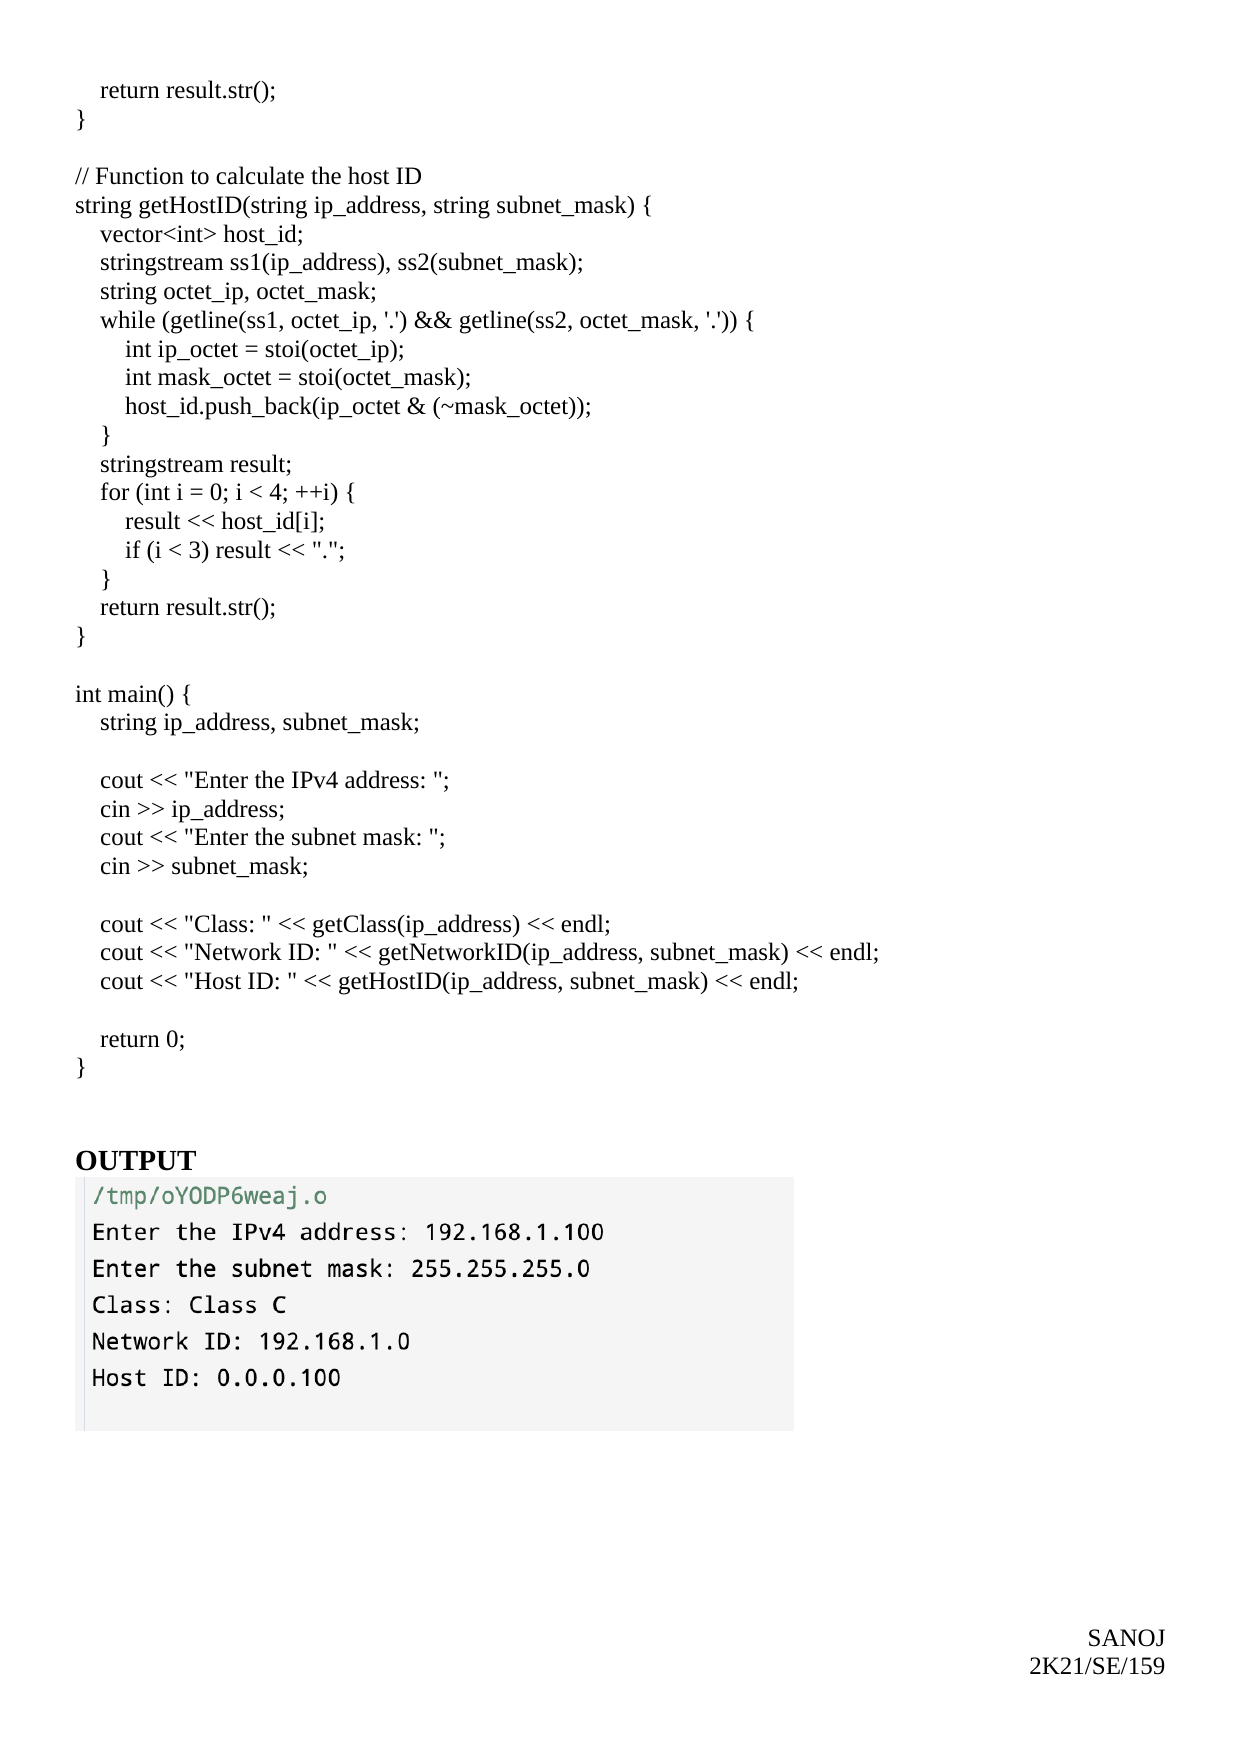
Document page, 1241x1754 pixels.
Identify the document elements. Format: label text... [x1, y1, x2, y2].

text int mask_octet = stoi(octet_mask); [75, 362, 1165, 391]
text return 0; [75, 1024, 1165, 1052]
text cout << "Network ID: " << getNetworkID(ip_address, subnet_mask) << endl; [75, 937, 1165, 966]
text stringstream ss1(ip_address), ss2(subnet_mask); [75, 247, 1165, 276]
text } [75, 420, 1165, 449]
text while (getline(ss1, octet_ip, '.') && getline(ss2, octet_mask, '.')) { [75, 305, 1165, 334]
text string octet_ip, octet_mask; [75, 276, 1165, 305]
text cin >> subnet_mask; [75, 851, 1165, 880]
text } [75, 104, 1165, 132]
text cin >> ip_address; [75, 794, 1165, 822]
text vector<int> host_id; [75, 219, 1165, 247]
text result << host_id[i]; [75, 506, 1165, 535]
text } [75, 1052, 1165, 1081]
picture [75, 1177, 794, 1431]
text } [75, 564, 1165, 592]
text } [75, 621, 1165, 650]
text return result.str(); [75, 592, 1165, 621]
text return result.str(); [75, 75, 1165, 104]
text cout << "Enter the subnet mask: "; [75, 822, 1165, 851]
text string ip_address, subnet_mask; [75, 707, 1165, 736]
text // Function to calculate the host ID [75, 161, 1165, 190]
text stringstream result; [75, 449, 1165, 477]
text for (int i = 0; i < 4; ++i) { [75, 477, 1165, 506]
text host_id.push_back(ip_octet & (~mask_octet)); [75, 391, 1165, 420]
text OUTPUT [75, 1143, 1165, 1177]
text string getHostID(string ip_address, string subnet_mask) { [75, 190, 1165, 219]
text cout << "Enter the IPv4 address: "; [75, 765, 1165, 794]
text cout << "Host ID: " << getHostID(ip_address, subnet_mask) << endl; [75, 966, 1165, 995]
text if (i < 3) result << "."; [75, 535, 1165, 564]
text int ip_octet = stoi(octet_ip); [75, 334, 1165, 362]
text cout << "Class: " << getClass(ip_address) << endl; [75, 909, 1165, 937]
text int main() { [75, 679, 1165, 707]
